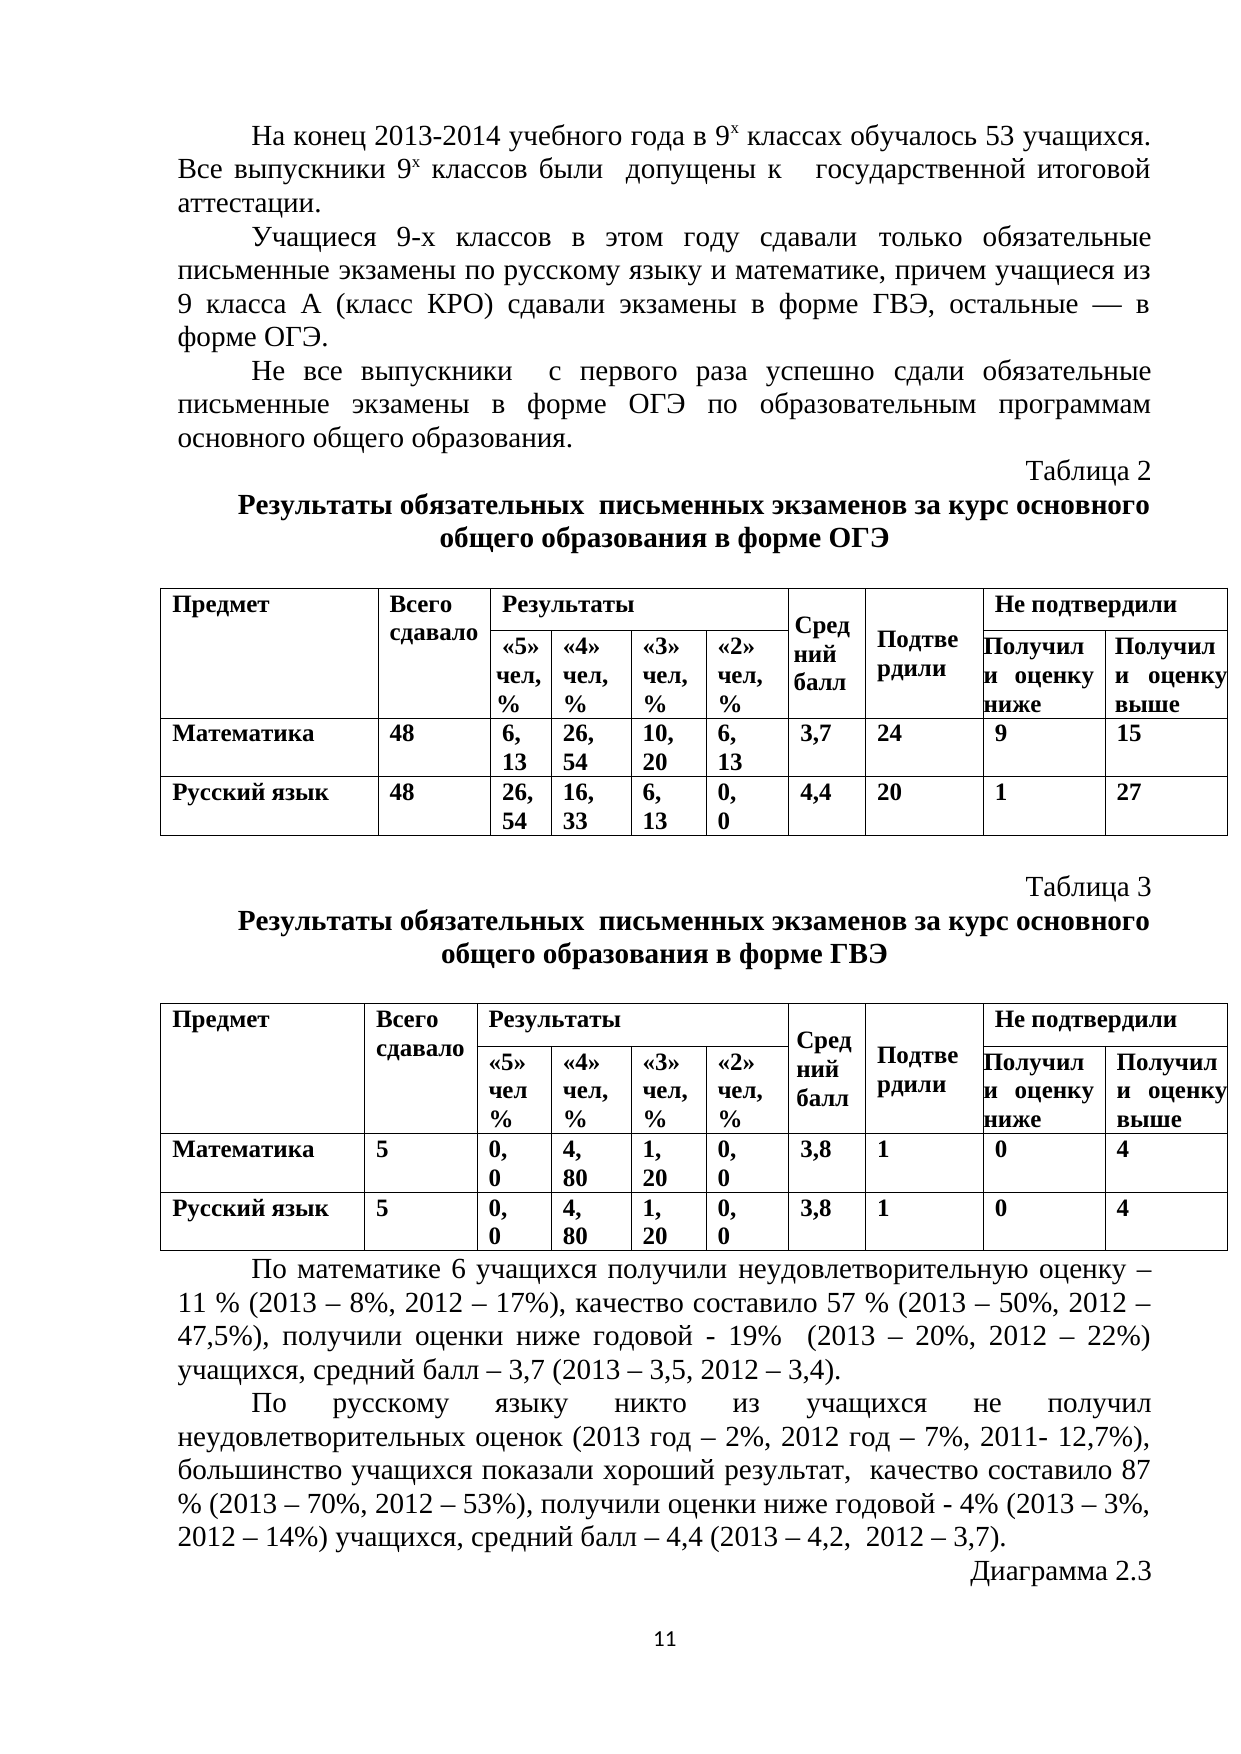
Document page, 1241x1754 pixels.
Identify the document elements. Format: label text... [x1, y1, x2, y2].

table_cell 3,8 [789, 1193, 865, 1250]
table_cell 6, 13 [632, 777, 706, 834]
table_cell 3,7 [789, 719, 865, 776]
table_cell «2» чел,% [707, 631, 788, 717]
table_cell 5 [365, 1134, 477, 1192]
table_cell 4, 80 [552, 1134, 631, 1192]
table_header Подтвердили [866, 1004, 983, 1133]
table_cell 20 [866, 777, 983, 834]
table_cell 24 [866, 719, 983, 776]
table_cell 4,4 [789, 777, 865, 834]
table_cell 0 [984, 1193, 1105, 1250]
table_cell 0 [984, 1134, 1105, 1192]
table_cell «4» чел,% [552, 631, 631, 717]
table_cell «5» чел% [478, 1047, 551, 1133]
table_header Средний балл [789, 589, 865, 717]
table_cell 6, 13 [491, 719, 551, 776]
table_cell 0, 0 [478, 1193, 551, 1250]
table_cell 26, 54 [552, 719, 631, 776]
table_header Всего сдавало [365, 1004, 477, 1133]
table_cell 4, 80 [552, 1193, 631, 1250]
table_cell «3» чел,% [632, 631, 706, 717]
table_cell 48 [379, 719, 490, 776]
text Диаграмма 2.3 [177, 1553, 1152, 1587]
table_cell Получили оценку выше [1106, 1047, 1227, 1133]
table_cell 16, 33 [552, 777, 631, 834]
text Учащиеся 9-х классов в этом году сдавали только обязательные письменные экзамены по русскому языку и математике, причем учащиеся из 9 класса А (класс КРО) сдавали экзамены в форме ГВЭ, остальные — в форме ОГЭ. [177, 219, 1152, 353]
table_cell 4 [1106, 1193, 1227, 1250]
table_cell «3» чел,% [632, 1047, 706, 1133]
table_cell «5» чел, % [491, 631, 551, 717]
table_cell 27 [1106, 777, 1227, 834]
text Результаты обязательных письменных экзаменов за курс основного общего образования в форме ОГЭ [177, 487, 1152, 554]
table_header Предмет [161, 1004, 364, 1133]
text По русскому языку никто из учащихся не получил неудовлетворительных оценок (2013 год – 2%, 2012 год – 7%, 2011- 12,7%), большинство учащихся показали хороший результат, качество составило 87 % (2013 – 70%, 2012 – 53%), получили оценки ниже годовой - 4% (2013 – 3%, 2012 – 14%) учащихся, средний балл – 4,4 (2013 – 4,2, 2012 – 3,7). [177, 1385, 1152, 1553]
table_header Подтвердили [866, 589, 983, 717]
table_cell 9 [984, 719, 1105, 776]
text Не все выпускники с первого раза успешно сдали обязательные письменные экзамены в форме ОГЭ по образовательным программам основного общего образования. [177, 353, 1152, 453]
table_cell 1 [984, 777, 1105, 834]
table_cell «2» чел,% [707, 1047, 788, 1133]
table_cell 10, 20 [632, 719, 706, 776]
table_cell 3,8 [789, 1134, 865, 1192]
text Таблица 2 [177, 453, 1152, 487]
table_header Средний балл [789, 1004, 865, 1133]
table_cell 0, 0 [478, 1134, 551, 1192]
table_cell 1 [866, 1193, 983, 1250]
table_cell 1, 20 [632, 1193, 706, 1250]
text Результаты обязательных письменных экзаменов за курс основного общего образования в форме ГВЭ [177, 903, 1152, 970]
table_cell 26, 54 [491, 777, 551, 834]
table_cell Математика [161, 1134, 364, 1192]
table_cell 6, 13 [707, 719, 788, 776]
table_cell Русский язык [161, 777, 378, 834]
table_cell Математика [161, 719, 378, 776]
table_header Результаты [478, 1004, 788, 1046]
table_header Результаты [491, 589, 788, 630]
table_header Не подтвердили [984, 589, 1227, 630]
table_cell 0, 0 [707, 1193, 788, 1250]
table_cell 48 [379, 777, 490, 834]
table_header Предмет [161, 589, 378, 717]
table_cell Русский язык [161, 1193, 364, 1250]
text Таблица 3 [177, 869, 1152, 903]
text По математике 6 учащихся получили неудовлетворительную оценку – 11 % (2013 – 8%, 2012 – 17%), качество составило 57 % (2013 – 50%, 2012 – 47,5%), получили оценки ниже годовой - 19% (2013 – 20%, 2012 – 22%) учащихся, средний балл – 3,7 (2013 – 3,5, 2012 – 3,4). [177, 1251, 1152, 1385]
table_cell 4 [1106, 1134, 1227, 1192]
table_cell 1 [866, 1134, 983, 1192]
table_cell 15 [1106, 719, 1227, 776]
text На конец 2013-2014 учебного года в 9х классах обучалось 53 учащихся. Все выпускники 9х классов были допущены к государственной итоговой аттестации. [177, 118, 1152, 219]
table_cell «4» чел,% [552, 1047, 631, 1133]
table_cell 0, 0 [707, 1134, 788, 1192]
table_cell Получили оценку ниже [984, 1047, 1105, 1133]
table_cell Получили оценку выше [1106, 631, 1227, 717]
table_cell Получили оценку ниже [984, 631, 1105, 717]
table_cell 5 [365, 1193, 477, 1250]
table_cell 0, 0 [707, 777, 788, 834]
table_header Не подтвердили [984, 1004, 1227, 1046]
table_cell 1, 20 [632, 1134, 706, 1192]
table_header Всего сдавало [379, 589, 490, 717]
